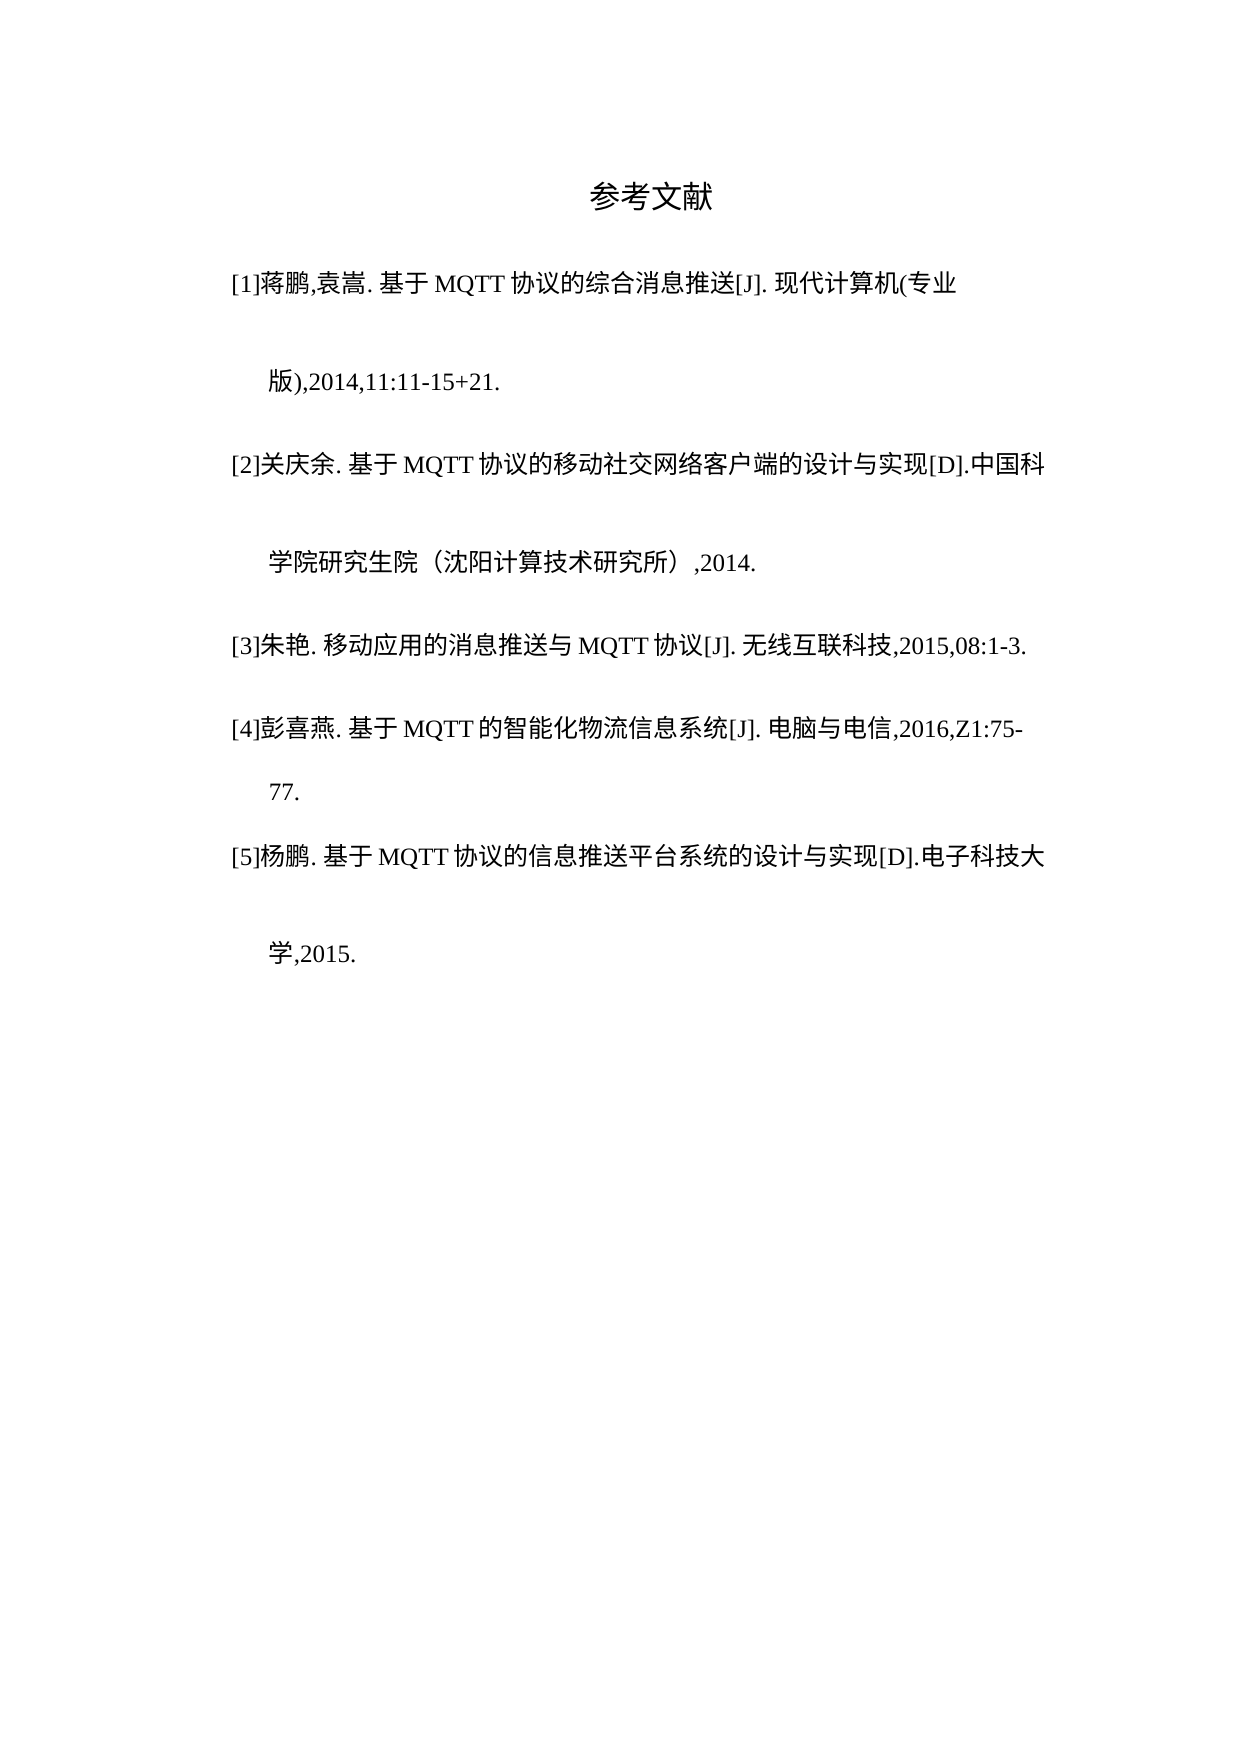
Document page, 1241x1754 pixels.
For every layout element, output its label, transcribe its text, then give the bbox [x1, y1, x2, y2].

text [2]关庆余. 基于MQTT协议的移动社交网络客户端的设计与实现[D].中国科学院研究生院（沈阳计算技术研究所）,2014. [231, 430, 1053, 593]
text [1]蒋鹏,袁嵩. 基于MQTT协议的综合消息推送[J]. 现代计算机(专业版),2014,11:11-15+21. [231, 249, 1053, 412]
title 参考文献 [187, 162, 1053, 227]
text [3]朱艳. 移动应用的消息推送与MQTT协议[J]. 无线互联科技,2015,08:1-3. [231, 611, 1053, 676]
text [5]杨鹏. 基于MQTT协议的信息推送平台系统的设计与实现[D].电子科技大学,2015. [231, 822, 1053, 984]
text [4]彭喜燕. 基于MQTT的智能化物流信息系统[J]. 电脑与电信,2016,Z1:75-77. [231, 694, 1053, 808]
